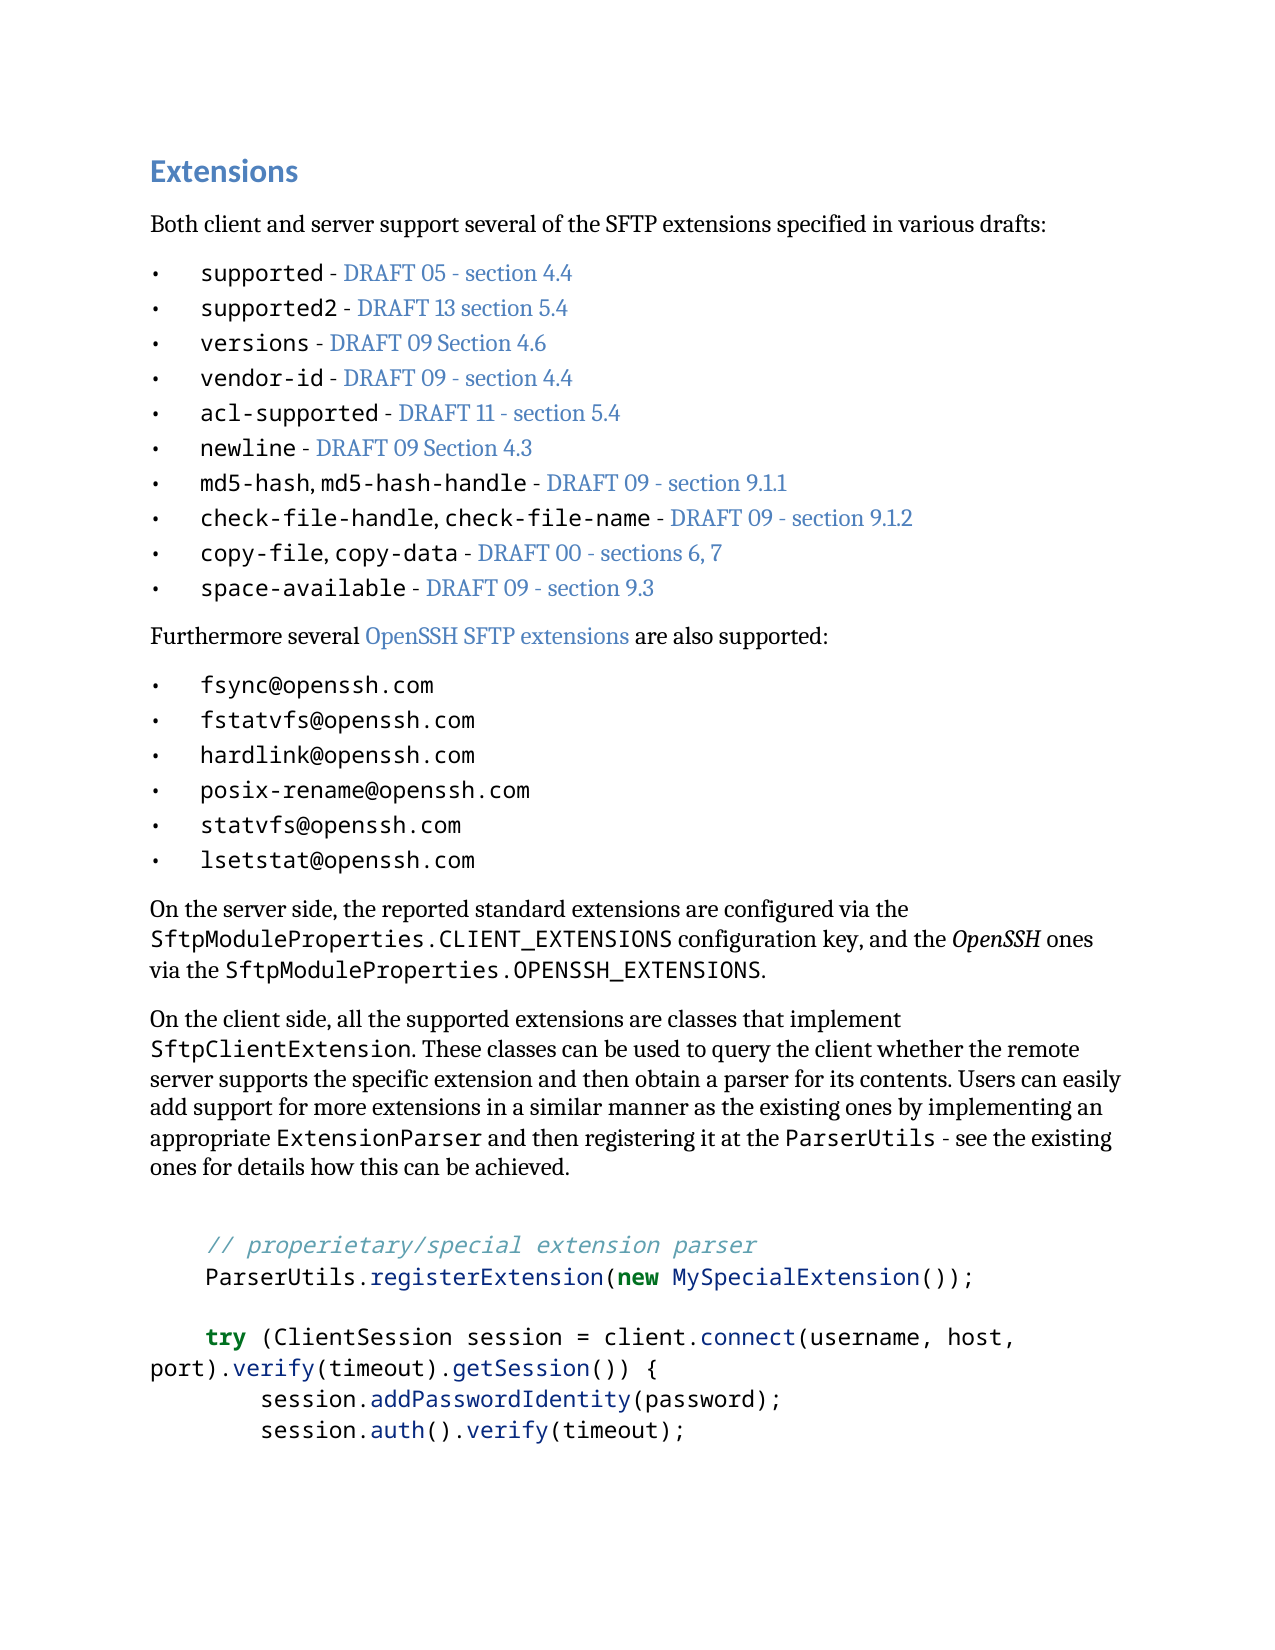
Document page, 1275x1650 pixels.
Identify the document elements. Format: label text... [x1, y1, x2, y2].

text Furthermore several OpenSSH SFTP extensions are also supported: [150, 622, 1125, 651]
list fsync@openssh.com [150, 669, 1125, 701]
list hardlink@openssh.com [150, 739, 1125, 771]
list lsetstat@openssh.com [150, 844, 1125, 876]
list newline - DRAFT 09 Section 4.3 [150, 432, 1125, 463]
text On the server side, the reported standard extensions are configured via the SftpModuleProperties.CLIENT_EXTENSIONS configuration key, and the OpenSSH ones via the SftpModuleProperties.OPENSSH_EXTENSIONS. [150, 894, 1125, 986]
text On the client side, all the supported extensions are classes that implement SftpClientExtension. These classes can be used to query the client whether the remote server supports the specific extension and then obtain a parser for its contents. Users can easily add support for more extensions in a similar manner as the existing ones by implementing an appropriate ExtensionParser and then registering it at the ParserUtils - see the existing ones for details how this can be achieved. [150, 1004, 1125, 1182]
text Both client and server support several of the SFTP extensions specified in various drafts: [150, 209, 1125, 238]
list versions - DRAFT 09 Section 4.6 [150, 327, 1125, 358]
list copy-file, copy-data - DRAFT 00 - sections 6, 7 [150, 537, 1125, 568]
list fstatvfs@openssh.com [150, 704, 1125, 736]
list space-available - DRAFT 09 - section 9.3 [150, 572, 1125, 603]
subtitle Extensions [150, 150, 1125, 191]
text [150, 1201, 1125, 1474]
list supported - DRAFT 05 - section 4.4 [150, 257, 1125, 288]
list statvfs@openssh.com [150, 809, 1125, 841]
list vendor-id - DRAFT 09 - section 4.4 [150, 362, 1125, 393]
list posix-rename@openssh.com [150, 774, 1125, 806]
list check-file-handle, check-file-name - DRAFT 09 - section 9.1.2 [150, 502, 1125, 533]
list supported2 - DRAFT 13 section 5.4 [150, 292, 1125, 323]
list acl-supported - DRAFT 11 - section 5.4 [150, 397, 1125, 428]
list md5-hash, md5-hash-handle - DRAFT 09 - section 9.1.1 [150, 467, 1125, 498]
